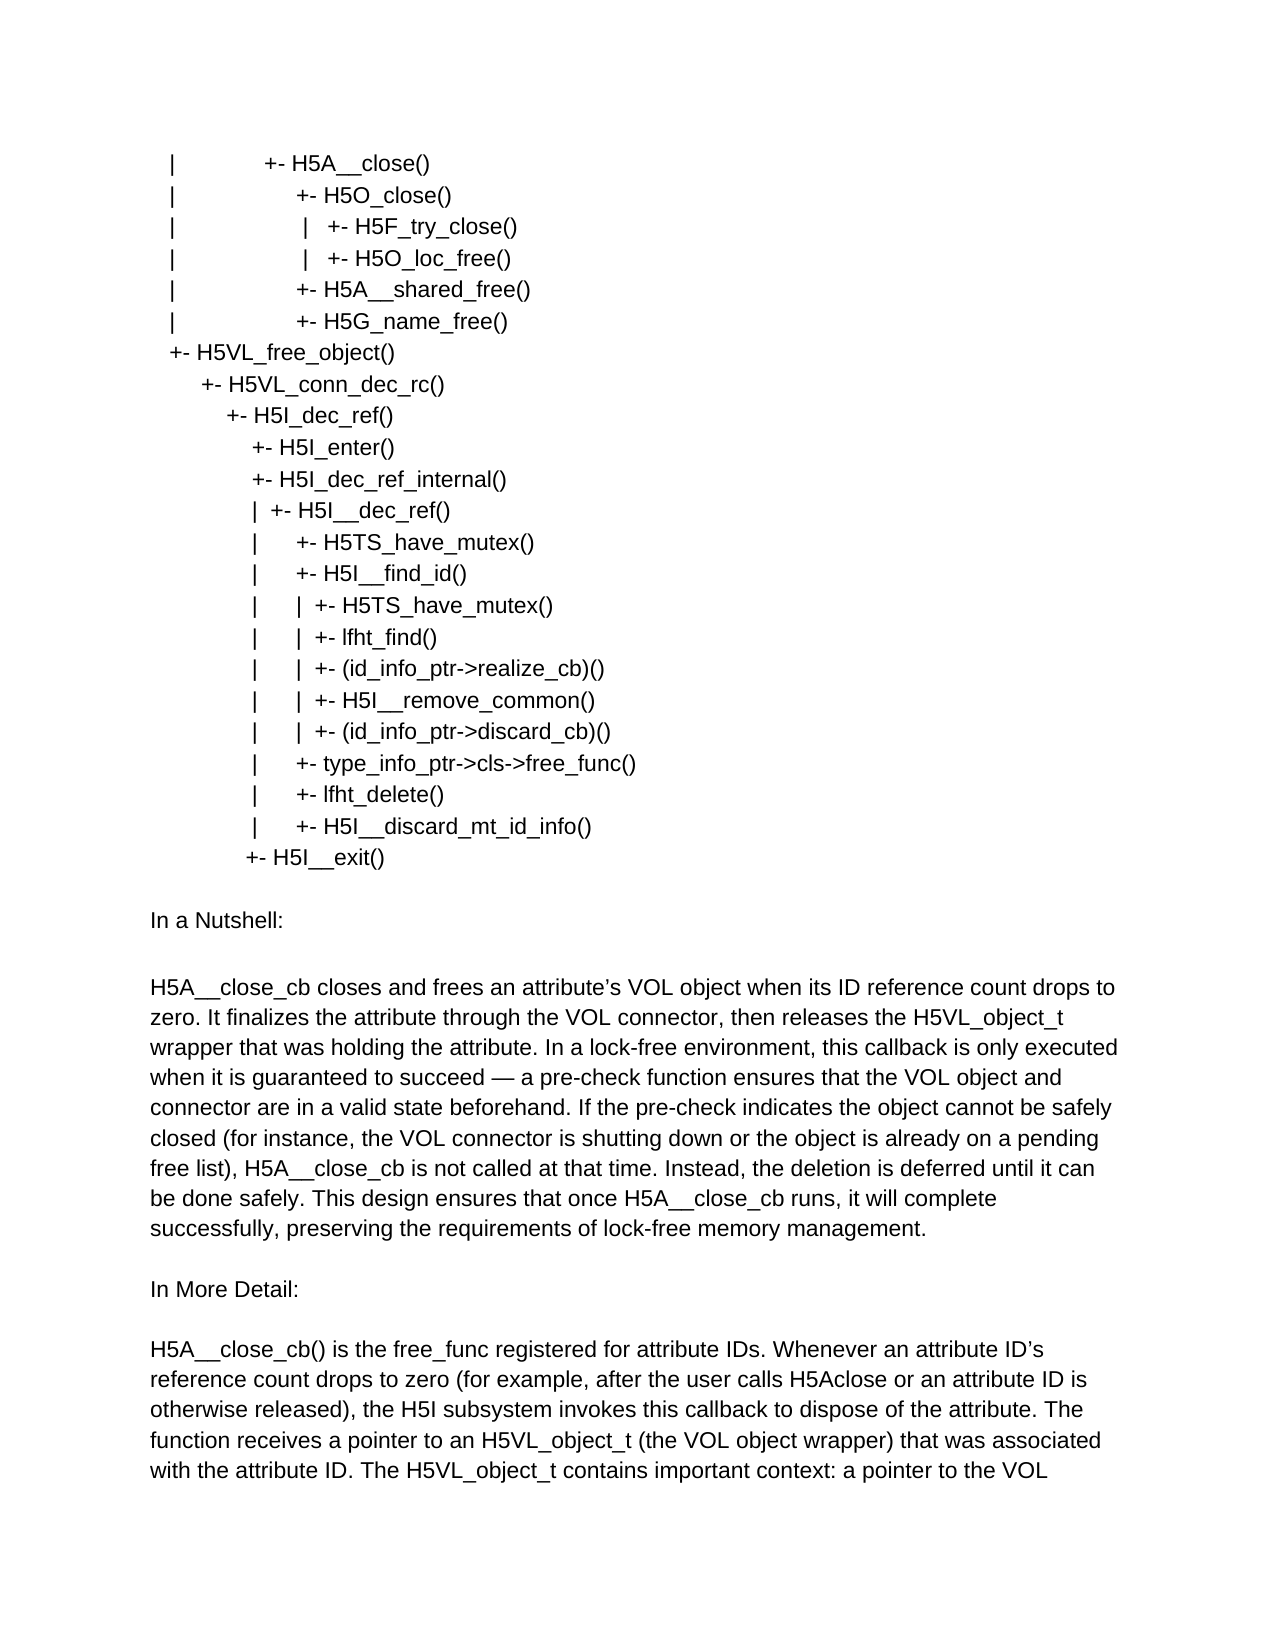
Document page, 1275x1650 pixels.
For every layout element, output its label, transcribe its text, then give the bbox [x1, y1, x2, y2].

text | | +- H5O_loc_free() [150, 245, 1125, 271]
text | | +- H5TS_have_mutex() [150, 592, 1125, 618]
text | +- lfht_delete() [150, 781, 1125, 808]
text | +- H5A__close() [150, 150, 1125, 176]
text | +- H5I__discard_mt_id_info() [150, 813, 1125, 839]
text +- H5VL_free_object() [150, 339, 1125, 366]
text +- H5I_dec_ref() [150, 402, 1125, 429]
text In a Nutshell: [150, 907, 1125, 934]
text | | +- H5F_try_close() [150, 213, 1125, 239]
text +- H5VL_conn_dec_rc() [150, 371, 1125, 397]
text | | +- H5I__remove_common() [150, 687, 1125, 713]
text In More Detail: [150, 1276, 1125, 1302]
text | +- H5G_name_free() [150, 308, 1125, 334]
text +- H5I__exit() [150, 844, 1125, 871]
text | | +- (id_info_ptr->realize_cb)() [150, 655, 1125, 681]
text H5A__close_cb closes and frees an attribute’s VOL object when its ID reference count drops to zero. It finalizes the attribute through the VOL connector, then releases the H5VL_object_t wrapper that was holding the attribute. In a lock-free environment, this callback is only executed when it is guaranteed to succeed — a pre-check function ensures that the VOL object and connector are in a valid state beforehand. If the pre-check indicates the object cannot be safely closed (for instance, the VOL connector is shutting down or the object is already on a pending free list), H5A__close_cb is not called at that time. Instead, the deletion is deferred until it can be done safely. This design ensures that once H5A__close_cb runs, it will complete successfully, preserving the requirements of lock-free memory management. [150, 973, 1125, 1242]
text | | +- lfht_find() [150, 623, 1125, 650]
text | +- H5TS_have_mutex() [150, 529, 1125, 555]
text | +- H5I__find_id() [150, 560, 1125, 587]
text | | +- (id_info_ptr->discard_cb)() [150, 718, 1125, 744]
text | +- H5O_close() [150, 182, 1125, 208]
text +- H5I_enter() [150, 434, 1125, 460]
text +- H5I_dec_ref_internal() [150, 466, 1125, 492]
text | +- H5I__dec_ref() [150, 497, 1125, 523]
text | +- H5A__shared_free() [150, 276, 1125, 303]
text | +- type_info_ptr->cls->free_func() [150, 750, 1125, 776]
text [150, 1336, 1125, 1483]
